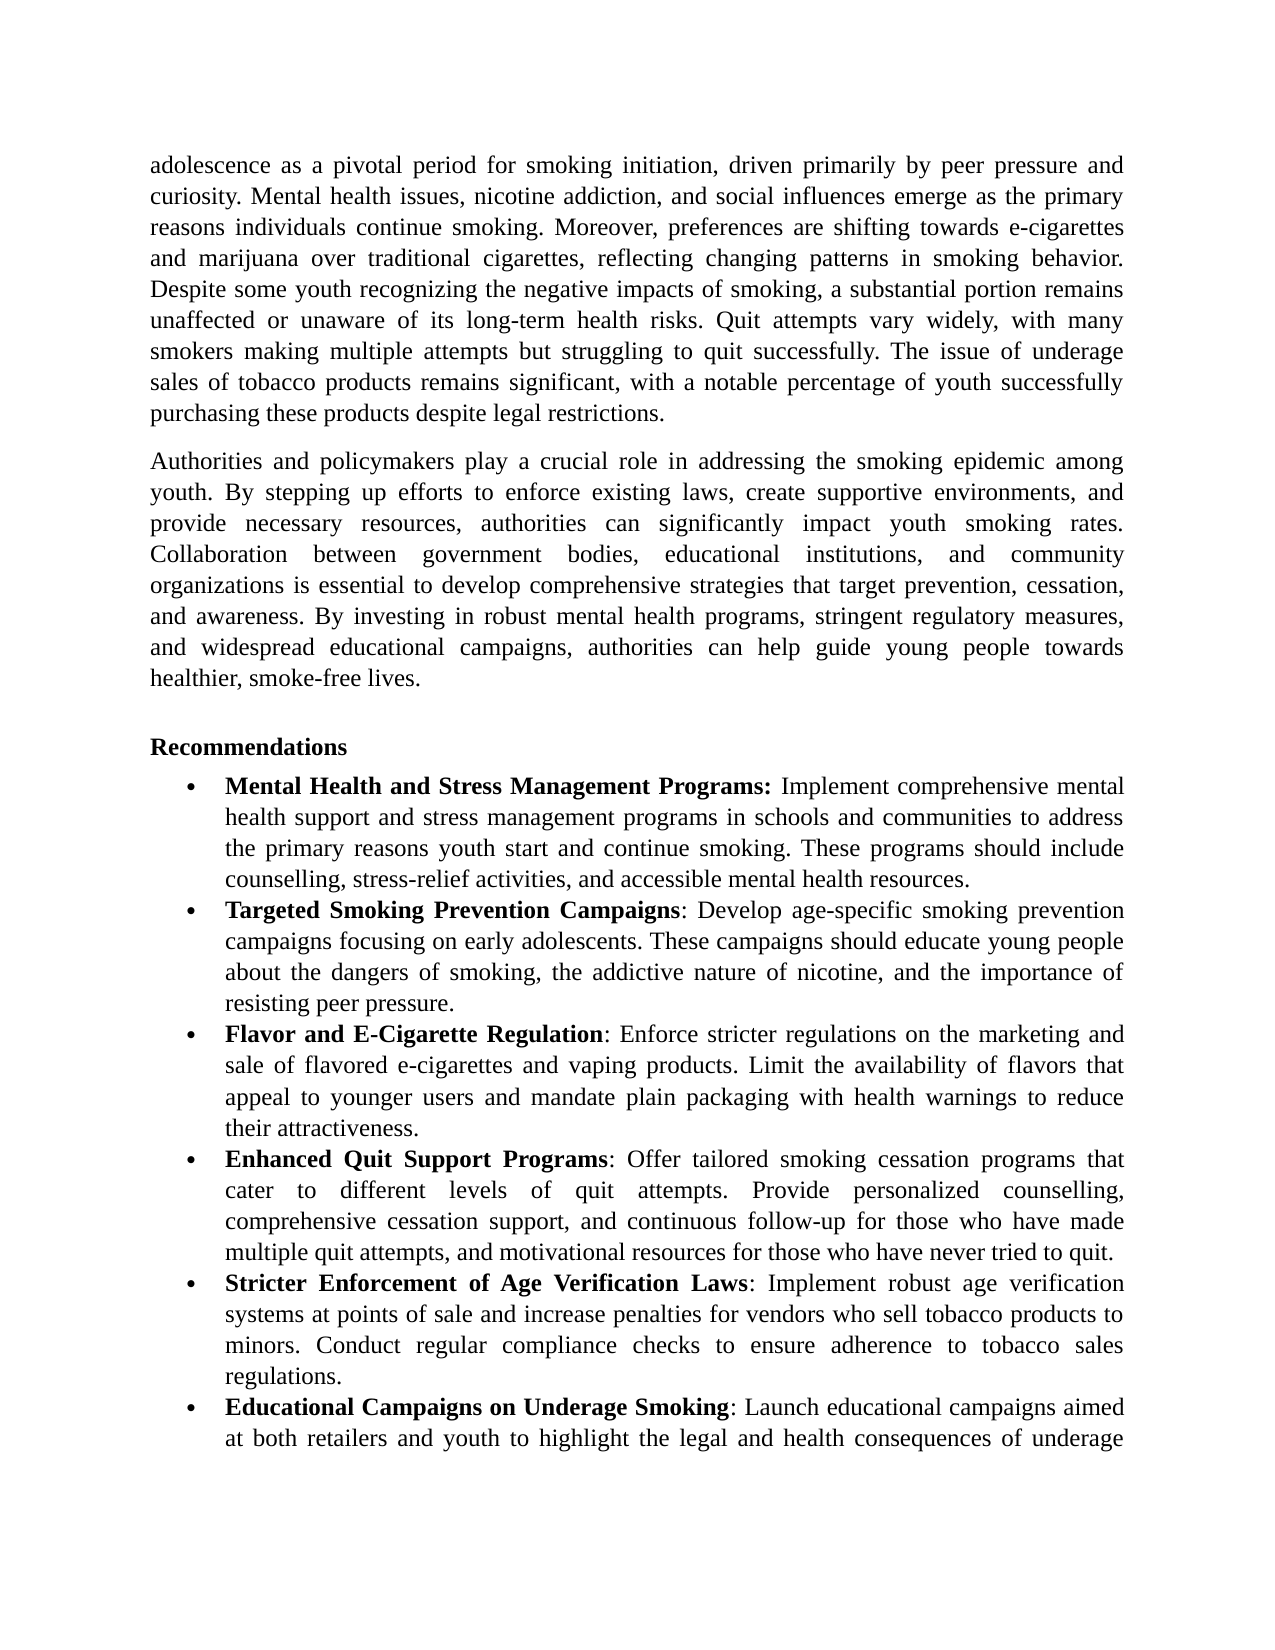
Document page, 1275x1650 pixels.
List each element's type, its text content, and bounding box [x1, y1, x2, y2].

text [150, 150, 1125, 427]
list Mental Health and Stress Management Programs: Implement comprehensive mental health support and stress management programs in schools and communities to address the primary reasons youth start and continue smoking. These programs should include counselling, stress-relief activities, and accessible mental health resources. [187, 771, 1125, 893]
list Flavor and E-Cigarette Regulation: Enforce stricter regulations on the marketing and sale of flavored e-cigarettes and vaping products. Limit the availability of flavors that appeal to younger users and mandate plain packaging with health warnings to reduce their attractiveness. [187, 1019, 1125, 1141]
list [187, 1392, 1125, 1452]
list Targeted Smoking Prevention Campaigns: Develop age-specific smoking prevention campaigns focusing on early adolescents. These campaigns should educate young people about the dangers of smoking, the addictive nature of nicotine, and the importance of resisting peer pressure. [187, 895, 1125, 1017]
text Authorities and policymakers play a crucial role in addressing the smoking epidemic among youth. By stepping up efforts to enforce existing laws, create supportive environments, and provide necessary resources, authorities can significantly impact youth smoking rates. Collaboration between government bodies, educational institutions, and community organizations is essential to develop comprehensive strategies that target prevention, cessation, and awareness. By investing in robust mental health programs, stringent regulatory measures, and widespread educational campaigns, authorities can help guide young people towards healthier, smoke-free lives. [150, 446, 1125, 692]
list Stricter Enforcement of Age Verification Laws: Implement robust age verification systems at points of sale and increase penalties for vendors who sell tobacco products to minors. Conduct regular compliance checks to ensure adherence to tobacco sales regulations. [187, 1268, 1125, 1390]
subtitle Recommendations [150, 732, 1125, 761]
list Enhanced Quit Support Programs: Offer tailored smoking cessation programs that cater to different levels of quit attempts. Provide personalized counselling, comprehensive cessation support, and continuous follow-up for those who have made multiple quit attempts, and motivational resources for those who have never tried to quit. [187, 1144, 1125, 1266]
